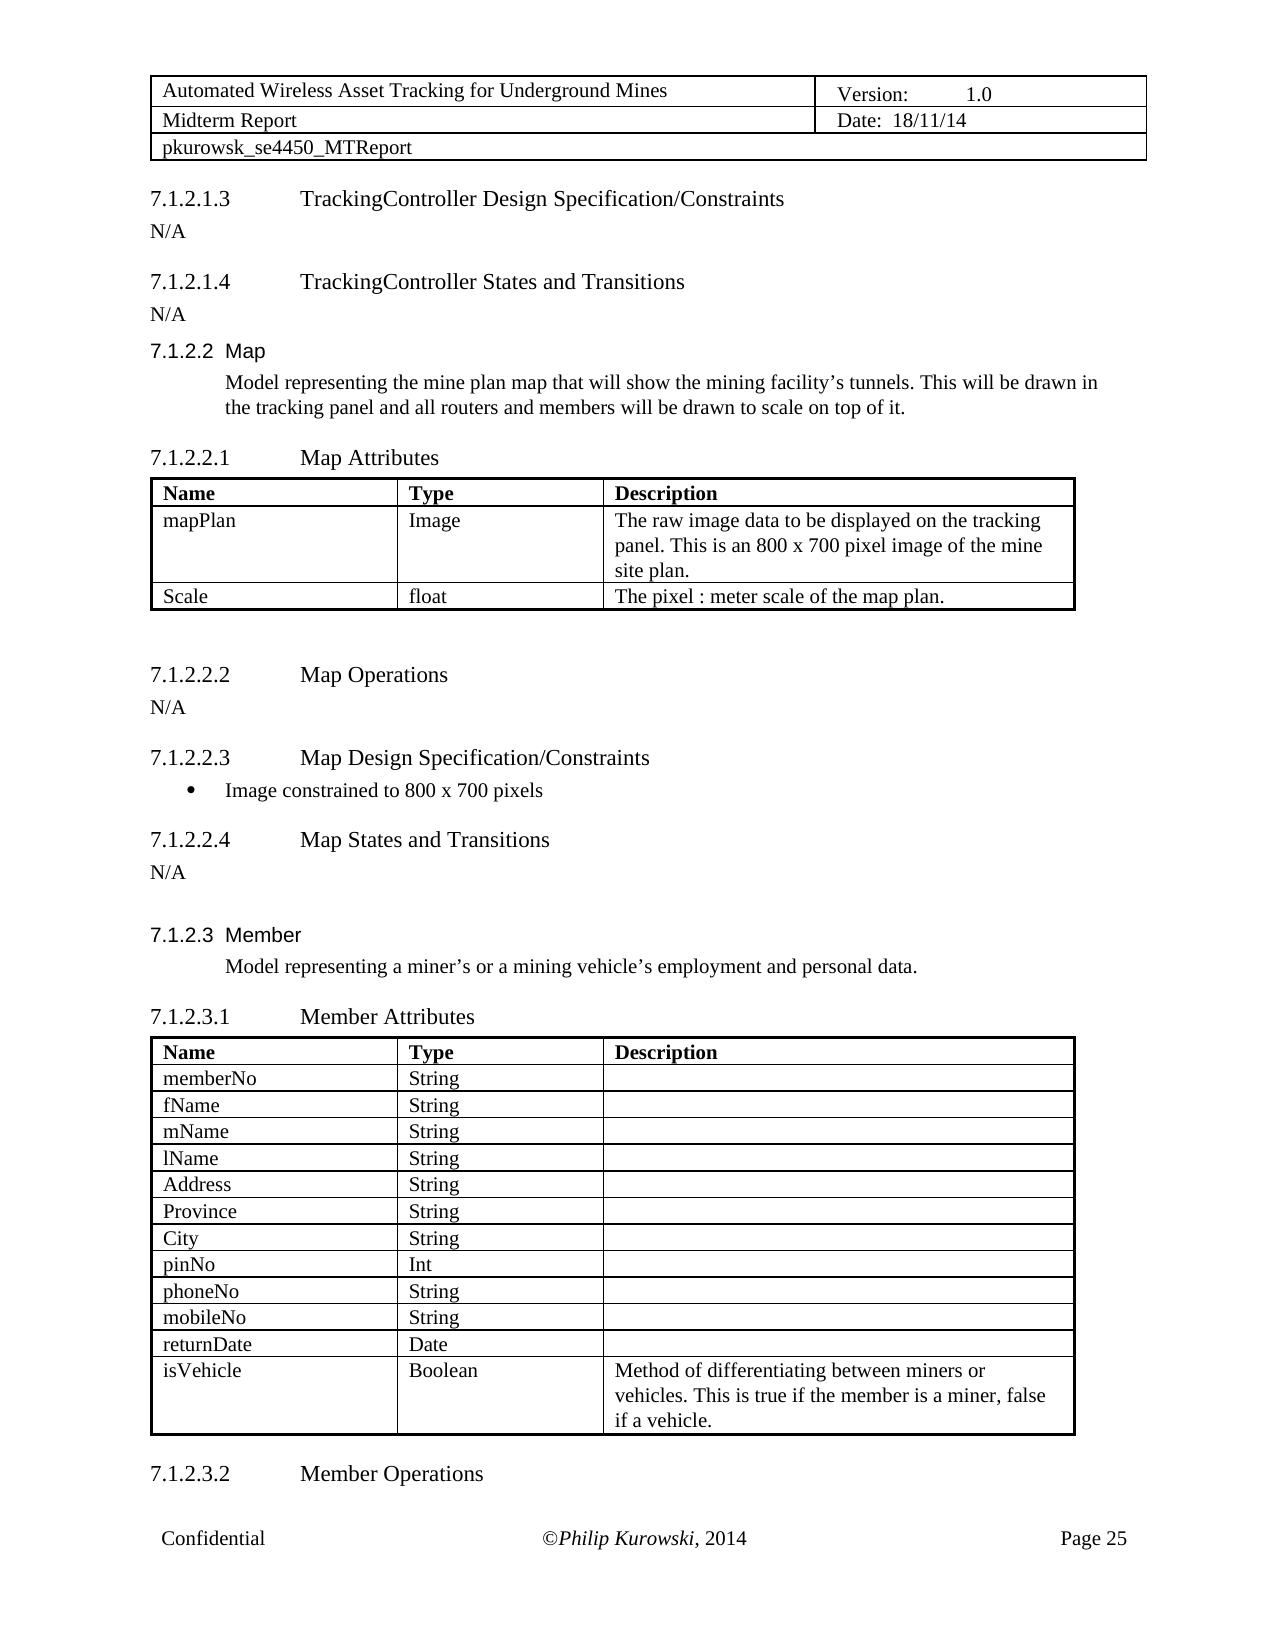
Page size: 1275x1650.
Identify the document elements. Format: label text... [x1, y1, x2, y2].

table_cell lName [153, 1145, 397, 1170]
list Image constrained to 800 x 700 pixels [187, 777, 1125, 802]
table_cell mapPlan [153, 507, 397, 582]
subtitle TrackingController Design Specification/Constraints [150, 185, 1125, 212]
table_cell Method of differentiating between miners or vehicles. This is true if the member is a miner, false if a vehicle. [604, 1357, 1073, 1432]
table_cell Boolean [398, 1357, 603, 1432]
table_cell isVehicle [153, 1357, 397, 1432]
subtitle Map States and Transitions [150, 827, 1125, 853]
table_cell String [398, 1198, 603, 1223]
table_header Type [398, 1039, 603, 1064]
table_cell The pixel : meter scale of the map plan. [604, 583, 1073, 608]
subtitle Member Operations [150, 1461, 1125, 1487]
table_cell String [398, 1145, 603, 1170]
table_cell [604, 1225, 1073, 1249]
table_cell Image [398, 507, 603, 582]
table_cell [604, 1118, 1073, 1143]
table_cell String [398, 1304, 603, 1329]
table_cell memberNo [153, 1065, 397, 1090]
table_header Description [604, 480, 1073, 505]
table_cell [604, 1251, 1073, 1276]
table_cell float [398, 583, 603, 608]
table_cell Province [153, 1198, 397, 1223]
text N/A [150, 301, 1125, 326]
table_cell String [398, 1118, 603, 1143]
table_cell pinNo [153, 1251, 397, 1276]
text N/A [150, 218, 1125, 243]
subtitle Map Operations [150, 661, 1125, 688]
table_cell String [398, 1092, 603, 1117]
table_cell [604, 1278, 1073, 1303]
table_cell [604, 1198, 1073, 1223]
subtitle Map [150, 338, 1125, 363]
table_cell The raw image data to be displayed on the tracking panel. This is an 800 x 700 pixel image of the mine site plan. [604, 507, 1073, 582]
table_header Name [153, 480, 397, 505]
table_cell Date [398, 1331, 603, 1356]
table_cell String [398, 1278, 603, 1303]
subtitle Map Design Specification/Constraints [150, 744, 1125, 770]
table_cell [604, 1065, 1073, 1090]
table_cell [604, 1145, 1073, 1170]
table_cell mName [153, 1118, 397, 1143]
text Model representing a miner’s or a mining vehicle’s employment and personal data. [225, 953, 1125, 978]
table_cell [604, 1172, 1073, 1196]
table_cell String [398, 1065, 603, 1090]
text N/A [150, 694, 1125, 719]
table_cell returnDate [153, 1331, 397, 1356]
subtitle TrackingController States and Transitions [150, 268, 1125, 294]
text N/A [150, 859, 1125, 884]
table_cell Int [398, 1251, 603, 1276]
table_cell String [398, 1172, 603, 1196]
text Model representing the mine plan map that will show the mining facility’s tunnels. This will be drawn in the tracking panel and all routers and members will be drawn to scale on top of it. [225, 369, 1125, 419]
table_cell Address [153, 1172, 397, 1196]
table_cell phoneNo [153, 1278, 397, 1303]
table_header Type [398, 480, 603, 505]
table_cell mobileNo [153, 1304, 397, 1329]
table_cell String [398, 1225, 603, 1249]
table_cell Scale [153, 583, 397, 608]
table_header Description [604, 1039, 1073, 1064]
table_header Name [153, 1039, 397, 1064]
table_cell City [153, 1225, 397, 1249]
table_cell fName [153, 1092, 397, 1117]
table_cell [604, 1092, 1073, 1117]
subtitle Map Attributes [150, 444, 1125, 471]
subtitle Member [150, 922, 1125, 947]
subtitle Member Attributes [150, 1003, 1125, 1029]
table_cell [604, 1331, 1073, 1356]
table_cell [604, 1304, 1073, 1329]
